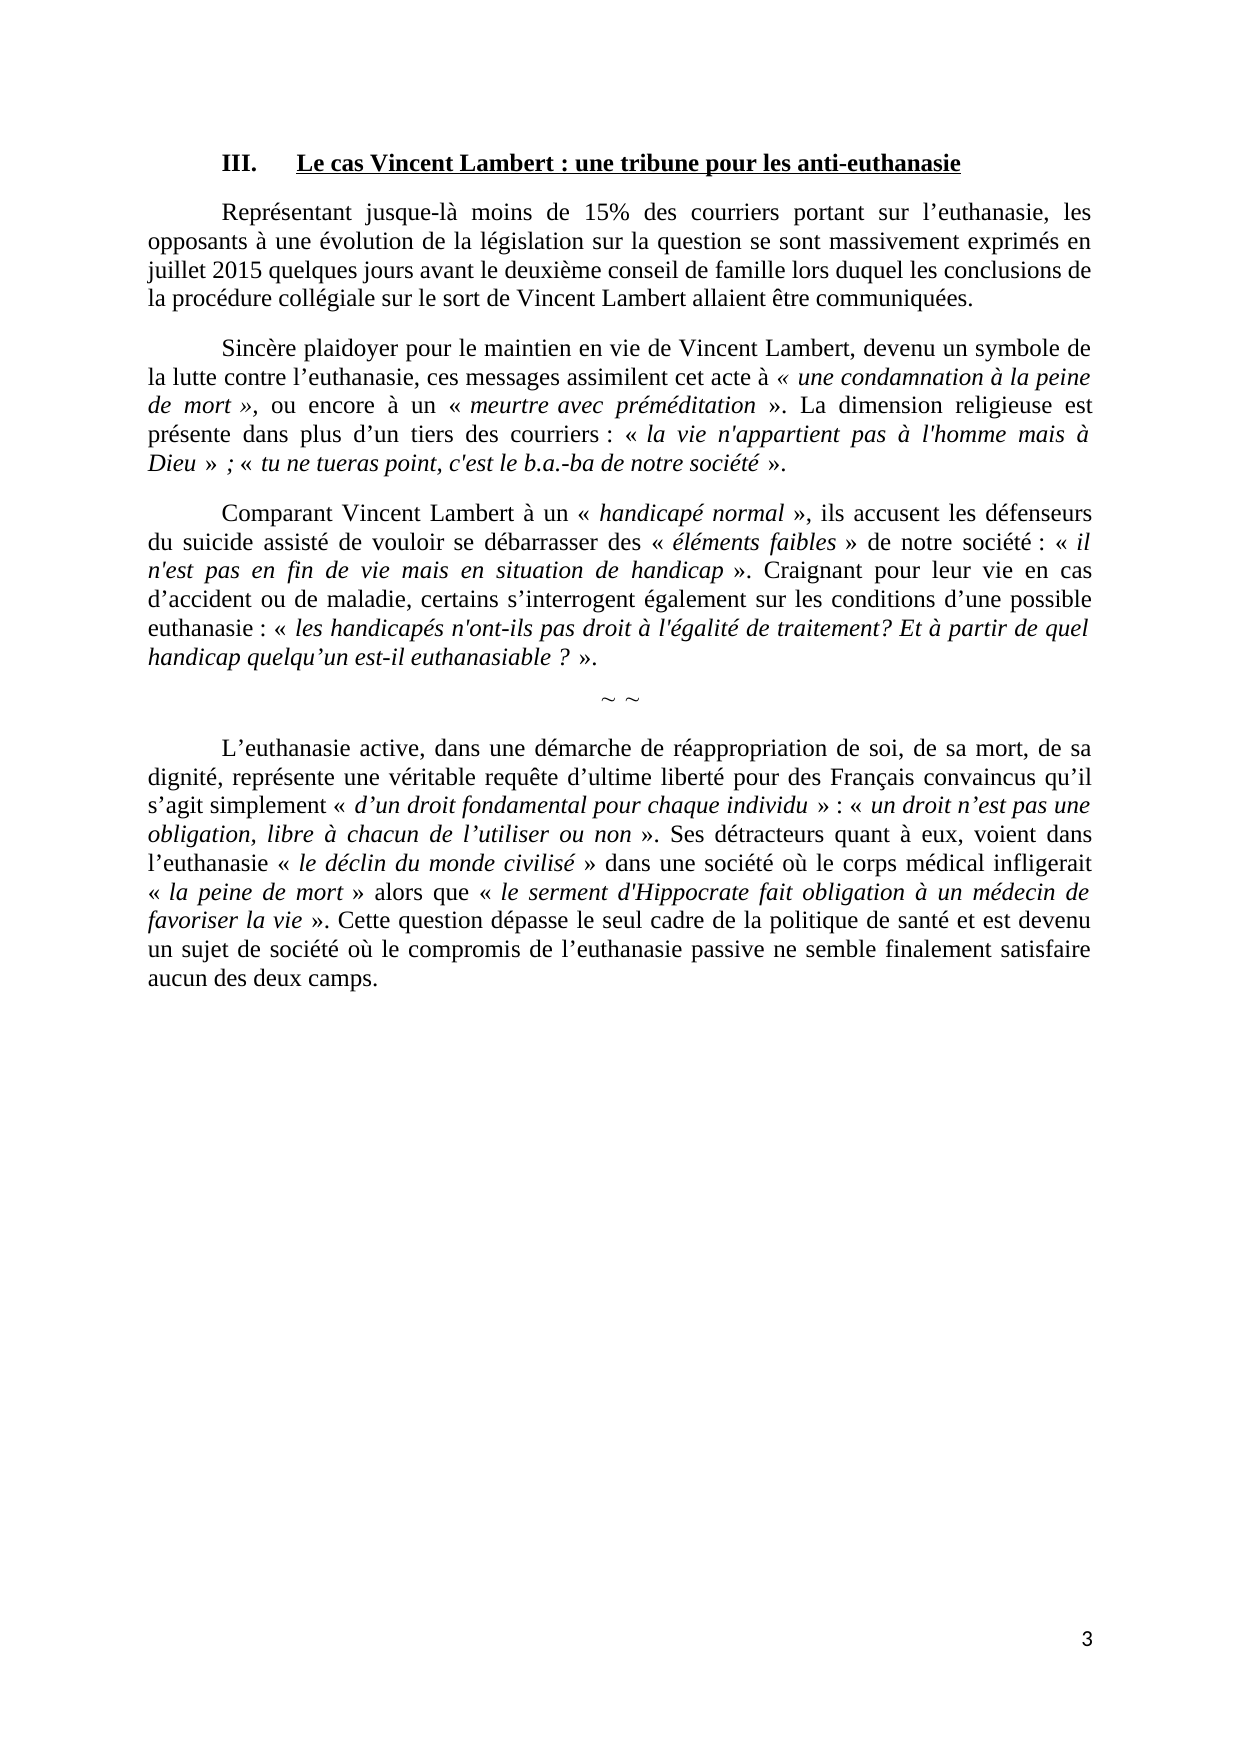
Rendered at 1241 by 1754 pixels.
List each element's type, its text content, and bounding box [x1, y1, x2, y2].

text Représentant jusque-là moins de 15% des courriers portant sur l’euthanasie, les opposants à une évolution de la législation sur la question se sont massivement exprimés en juillet 2015 quelques jours avant le deuxième conseil de famille lors duquel les conclusions de la procédure collégiale sur le sort de Vincent Lambert allaient être communiquées. [148, 197, 1093, 312]
text Sincère plaidoyer pour le maintien en vie de Vincent Lambert, devenu un symbole de la lutte contre l’euthanasie, ces messages assimilent cet acte à « une condamnation à la peine de mort », ou encore à un « meurtre avec préméditation ». La dimension religieuse est présente dans plus d’un tiers des courriers : « la vie n'appartient pas à l'homme mais à Dieu » ; « tu ne tueras point, c'est le b.a.-ba de notre société ». [148, 333, 1093, 477]
text Comparant Vincent Lambert à un « handicapé normal », ils accusent les défenseurs du suicide assisté de vouloir se débarrasser des « éléments faibles » de notre société : « il n'est pas en fin de vie mais en situation de handicap ». Craignant pour leur vie en cas d’accident ou de maladie, certains s’interrogent également sur les conditions d’une possible euthanasie : « les handicapés n'ont-ils pas droit à l'égalité de traitement? Et à partir de quel handicap quelqu’un est-il euthanasiable ? ». [148, 498, 1093, 670]
text L’euthanasie active, dans une démarche de réappropriation de soi, de sa mort, de sa dignité, représente une véritable requête d’ultime liberté pour des Français convaincus qu’il s’agit simplement « d’un droit fondamental pour chaque individu » : « un droit n’est pas une obligation, libre à chacun de l’utiliser ou non ». Ses détracteurs quant à eux, voient dans l’euthanasie « le déclin du monde civilisé » dans une société où le corps médical infligerait « la peine de mort » alors que « le serment d'Hippocrate fait obligation à un médecin de favoriser la vie ». Cette question dépasse le seul cadre de la politique de santé et est devenu un sujet de société où le compromis de l’euthanasie passive ne semble finalement satisfaire aucun des deux camps. [148, 733, 1093, 992]
list Le cas Vincent Lambert : une tribune pour les anti-euthanasie [221, 148, 1093, 176]
